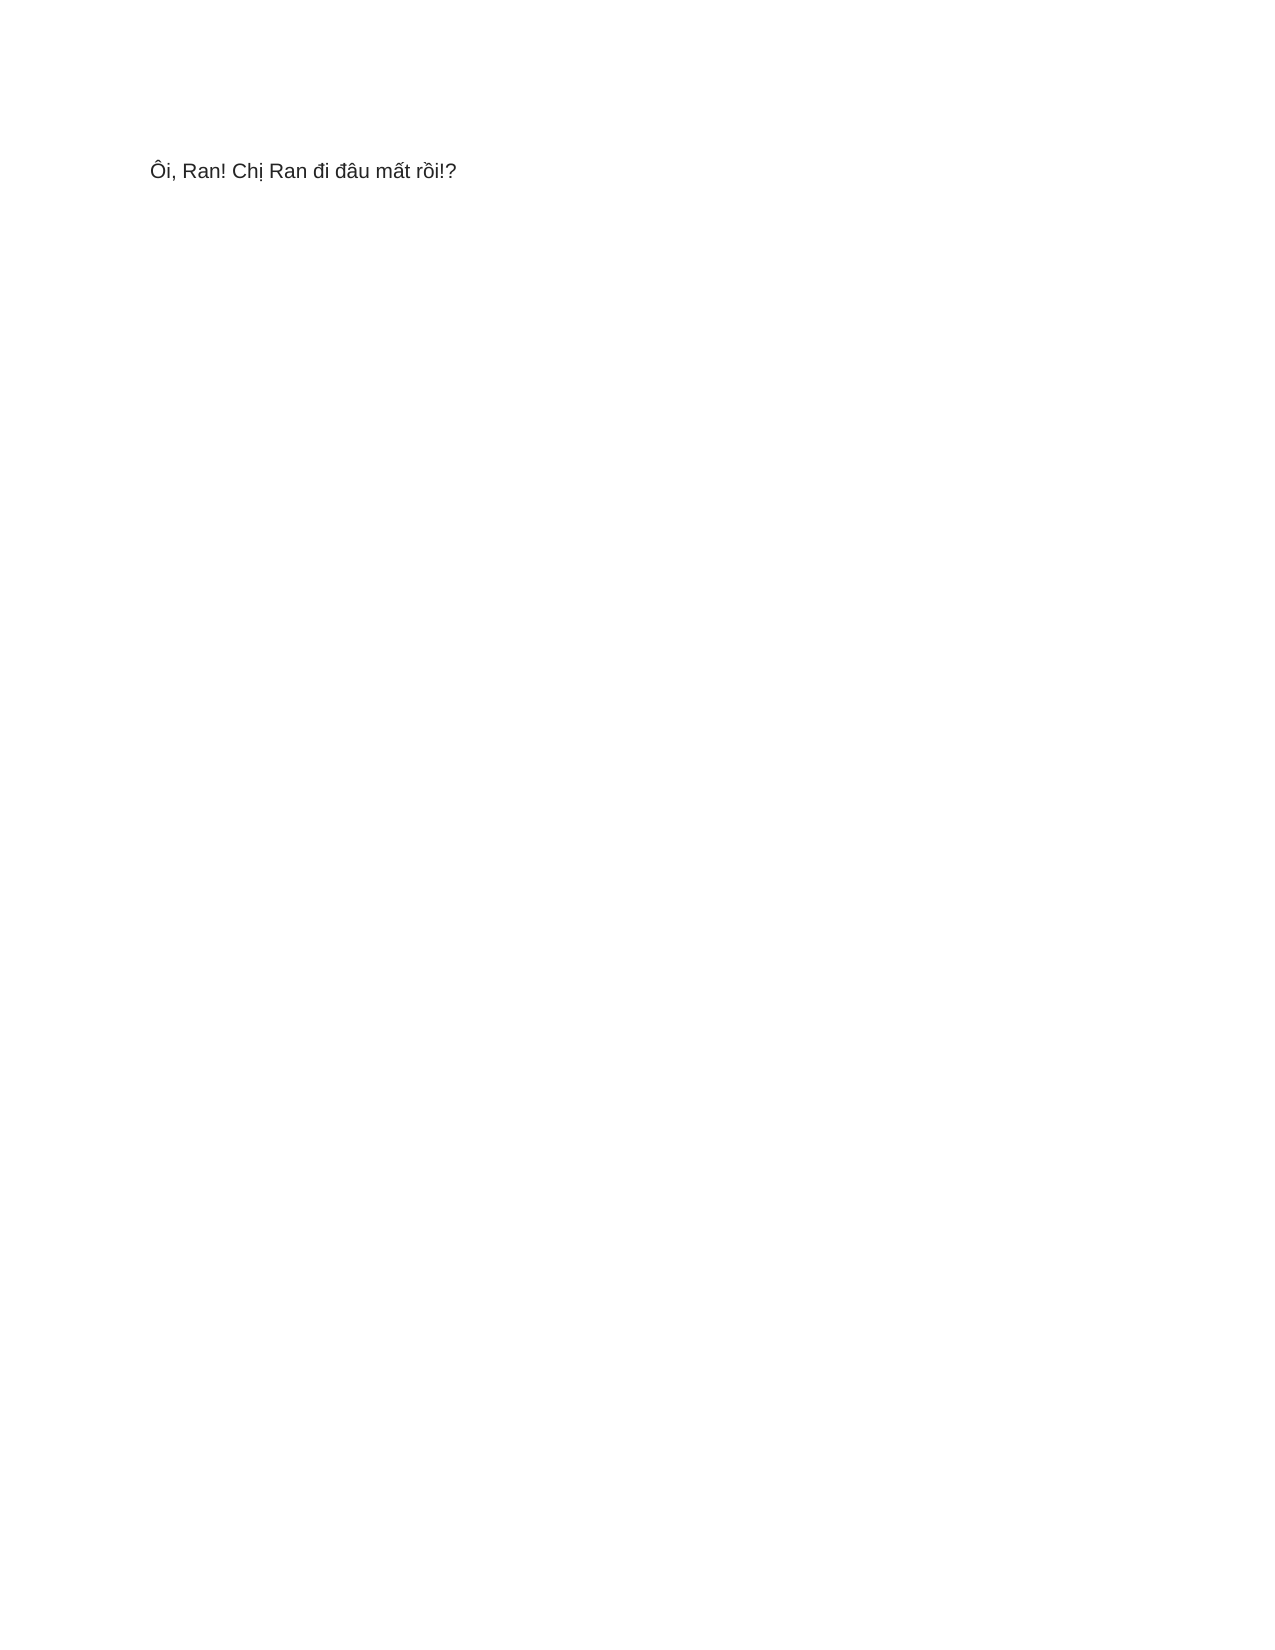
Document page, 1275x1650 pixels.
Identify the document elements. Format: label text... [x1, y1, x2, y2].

text Ôi, Ran! Chị Ran đi đâu mất rồi!? [150, 150, 1125, 183]
